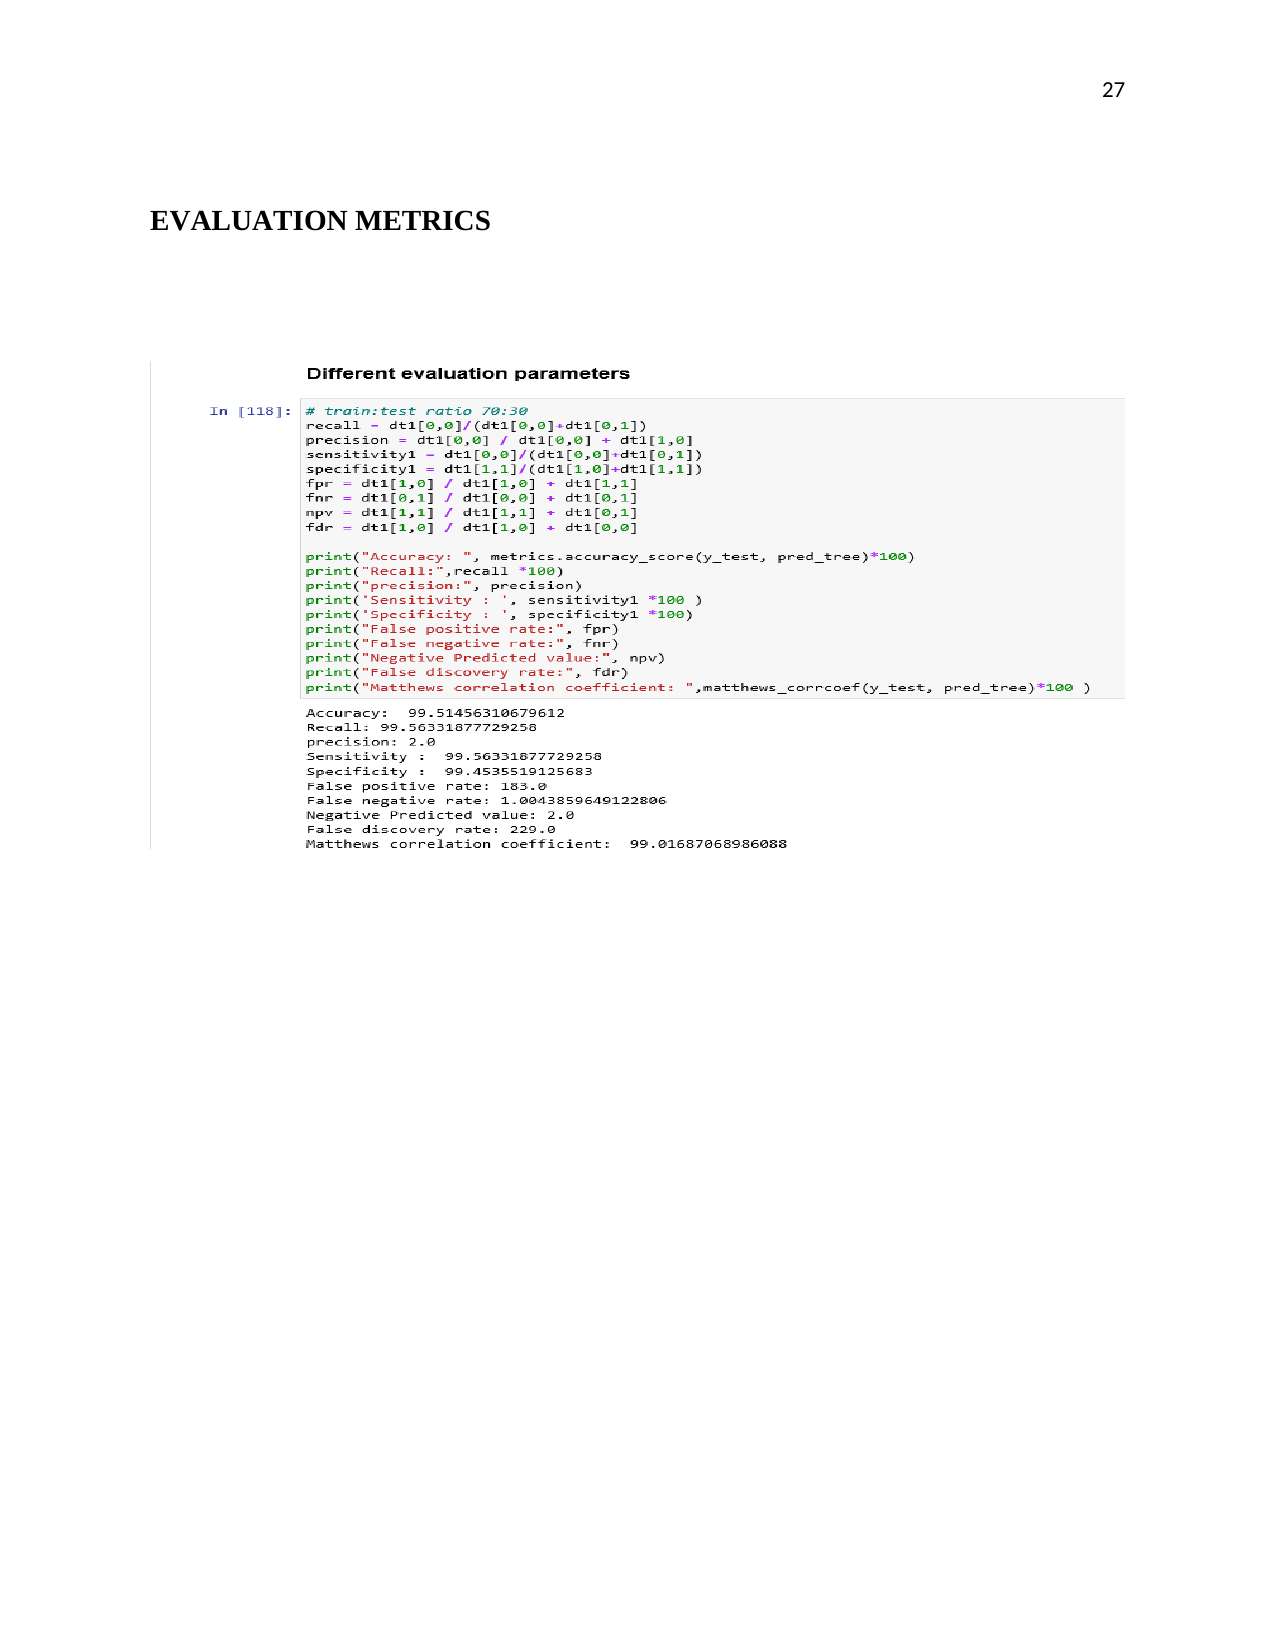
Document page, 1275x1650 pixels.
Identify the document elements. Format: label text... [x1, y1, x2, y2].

text EVALUATION METRICS [150, 203, 1125, 236]
picture [150, 361, 1125, 849]
